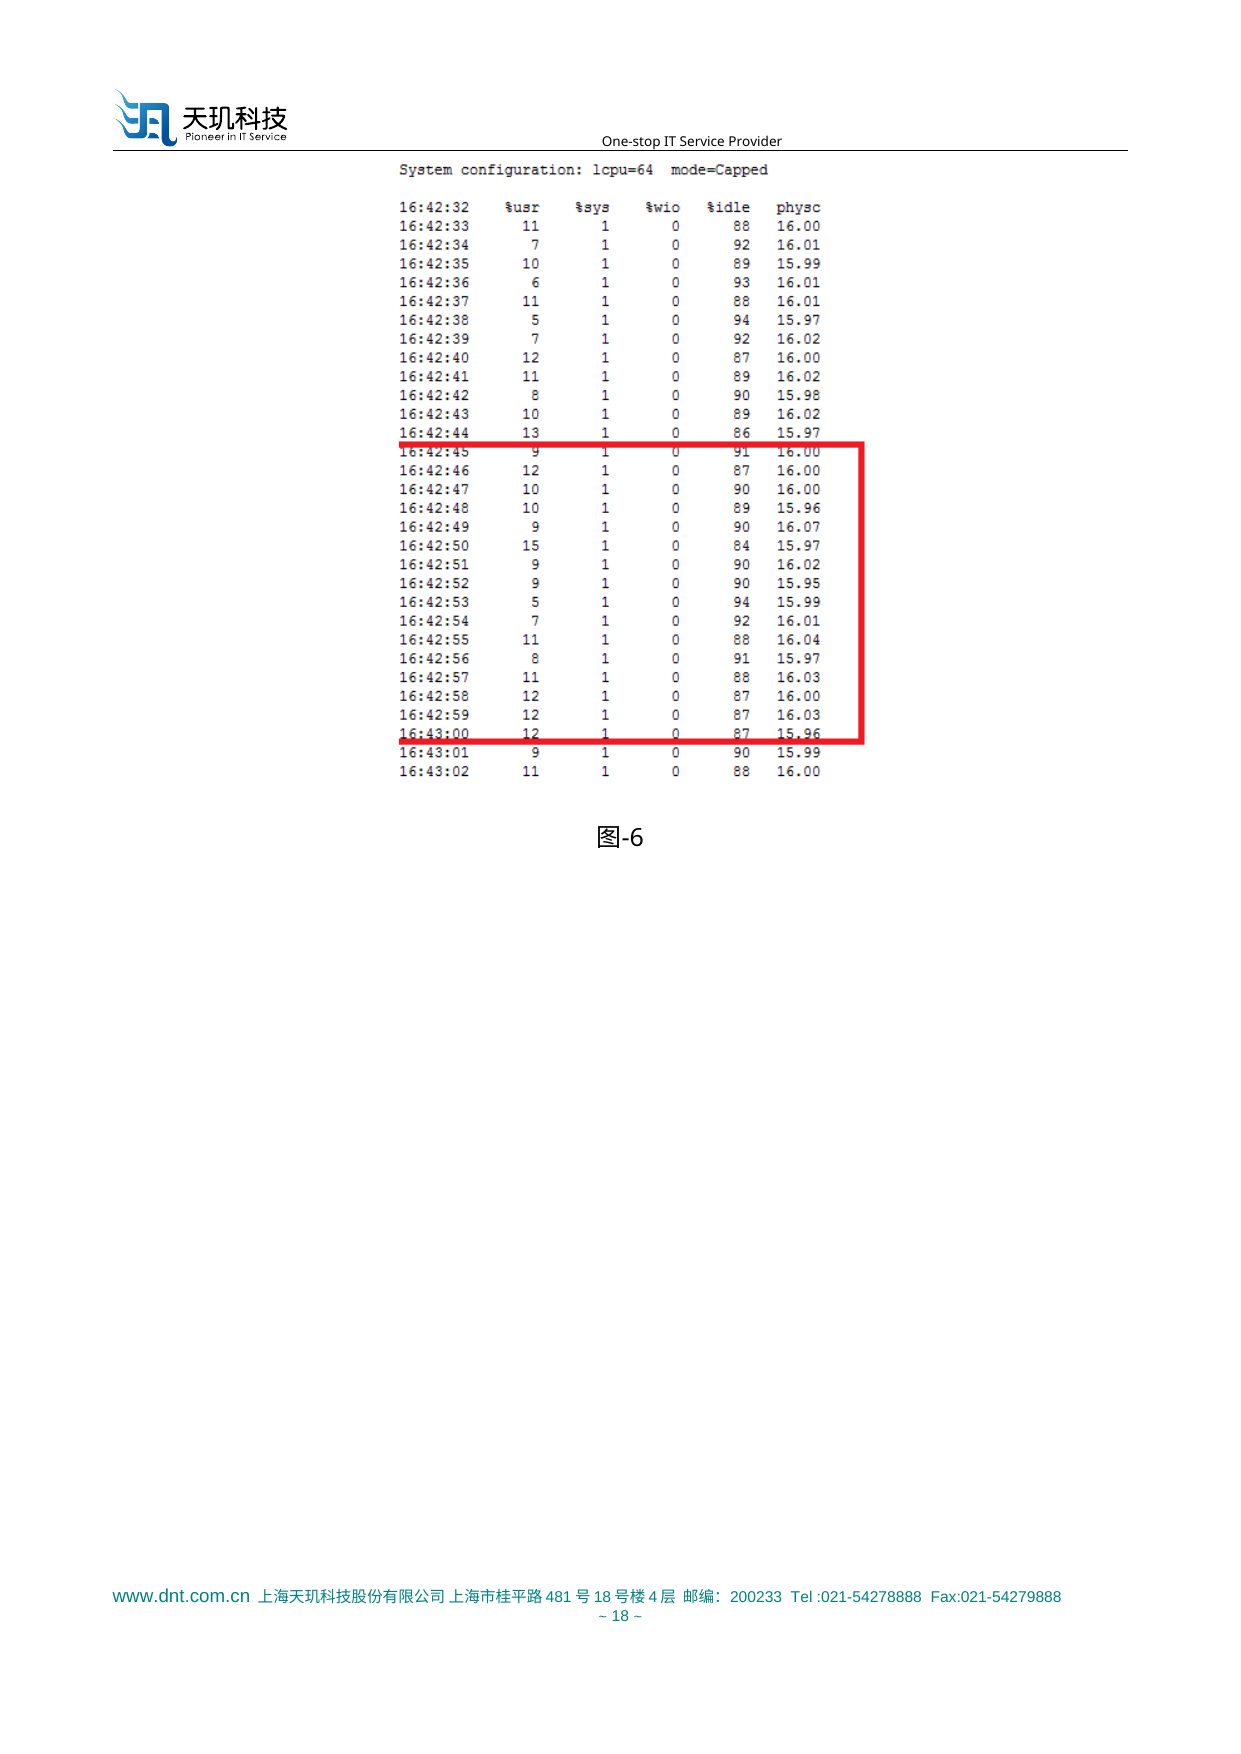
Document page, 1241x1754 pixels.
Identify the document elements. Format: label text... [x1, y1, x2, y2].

text 图-6 [112, 803, 1128, 868]
picture [398, 152, 886, 780]
